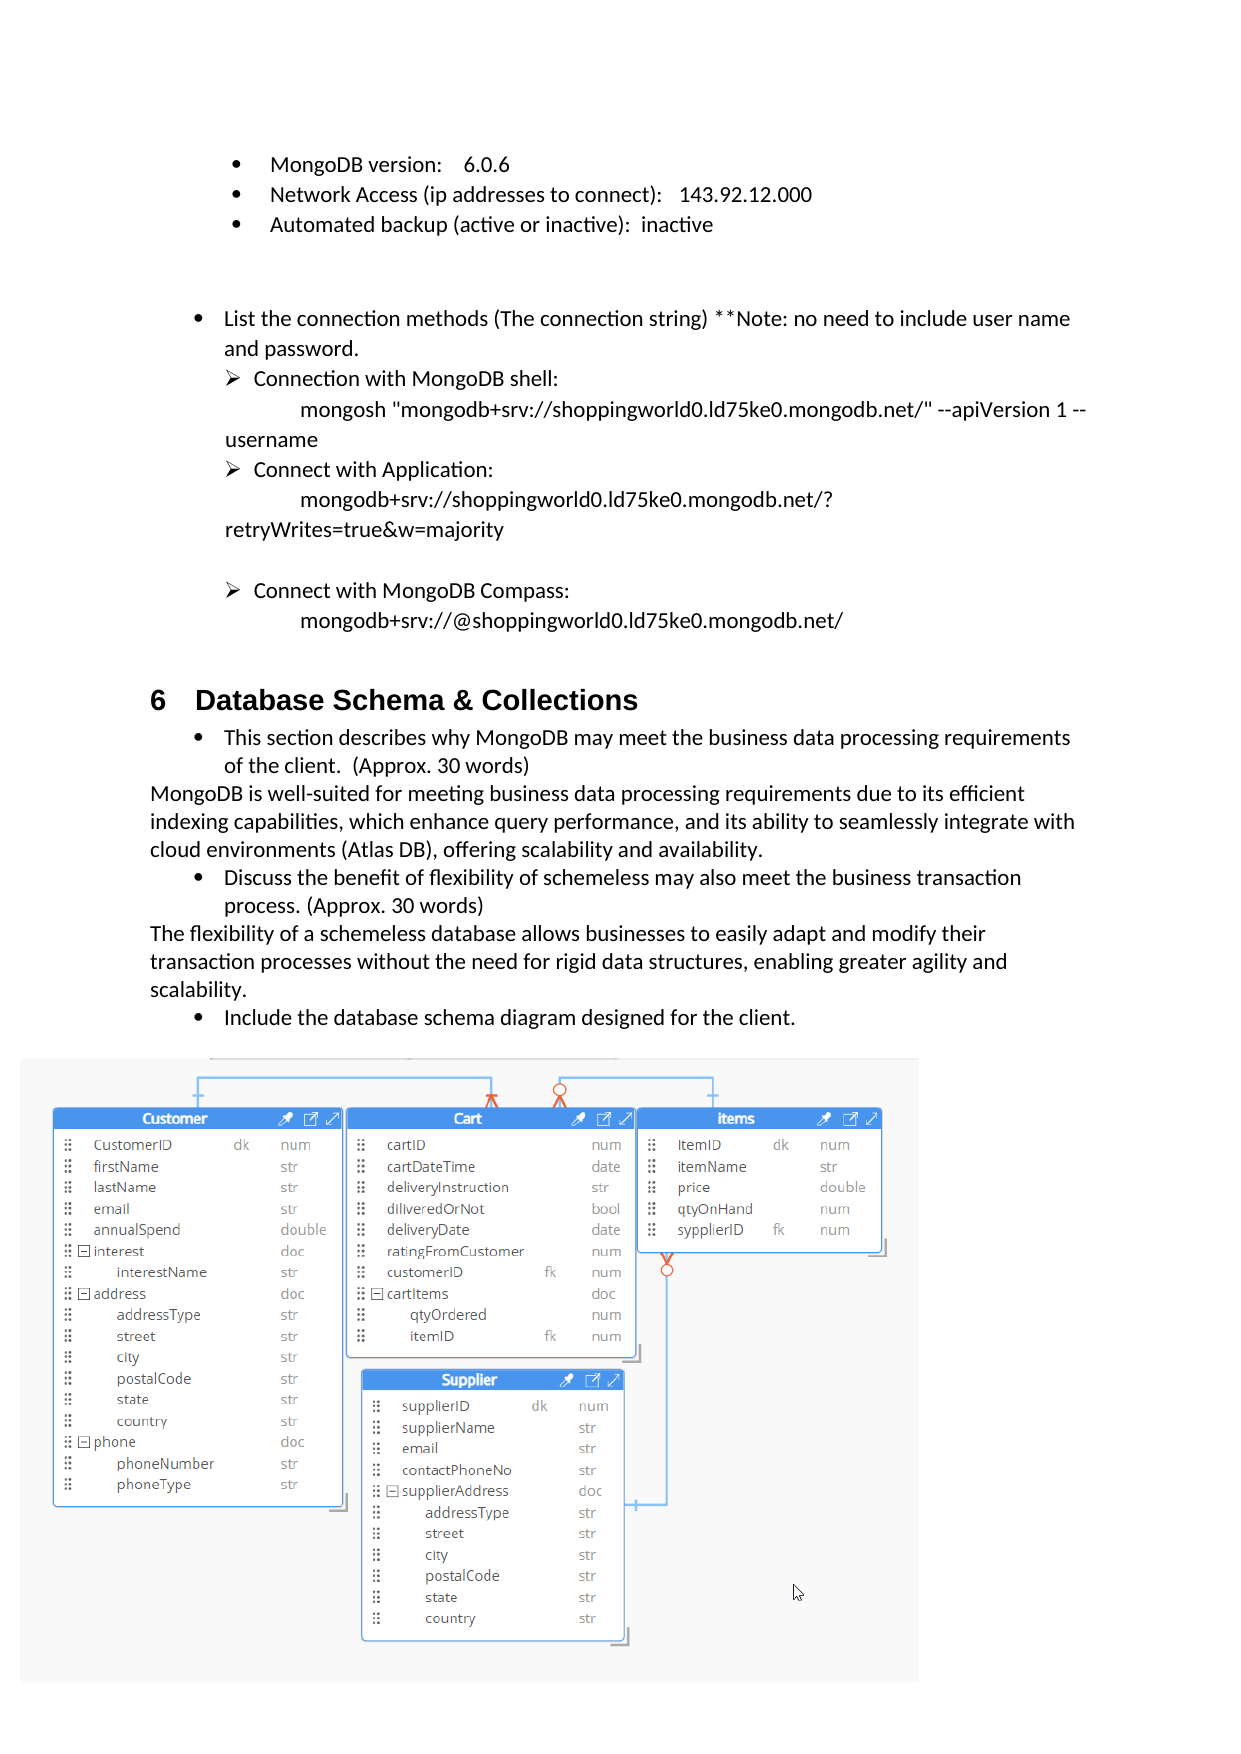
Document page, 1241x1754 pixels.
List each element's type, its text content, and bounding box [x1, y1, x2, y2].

list Connection with MongoDB shell: [224, 364, 1090, 393]
picture [18, 1058, 919, 1681]
subtitle Database Schema & Collections [150, 683, 1090, 717]
list Automated backup (active or inactive): inactive [232, 210, 1090, 238]
list Include the database schema diagram designed for the client. [194, 1003, 1090, 1031]
list Connect with Application: [224, 455, 1090, 483]
list List the connection methods (The connection string) **Note: no need to include user name and password. [194, 304, 1090, 362]
list mongodb+srv://shoppingworld0.ld75ke0.mongodb.net/?retryWrites=true&w=majority [225, 485, 1090, 544]
list Connect with MongoDB Compass: [224, 576, 1090, 604]
text The flexibility of a schemeless database allows businesses to easily adapt and modify their transaction processes without the need for rigid data structures, enabling greater agility and scalability. [150, 919, 1090, 1003]
text MongoDB is well-suited for meeting business data processing requirements due to its efficient indexing capabilities, which enhance query performance, and its ability to seamlessly integrate with cloud environments (Atlas DB), offering scalability and availability. [150, 779, 1090, 863]
list Network Access (ip addresses to connect): 143.92.12.000 [232, 180, 1090, 208]
list Discuss the benefit of flexibility of schemeless may also meet the business transaction process. (Approx. 30 words) [194, 863, 1090, 919]
list MongoDB version: 6.0.6 [232, 150, 1090, 178]
list mongosh "mongodb+srv://shoppingworld0.ld75ke0.mongodb.net/" --apiVersion 1 --username [225, 395, 1090, 453]
text mongodb+srv://@shoppingworld0.ld75ke0.mongodb.net/ [150, 606, 1090, 634]
list This section describes why MongoDB may meet the business data processing requirements of the client. (Approx. 30 words) [194, 723, 1090, 779]
